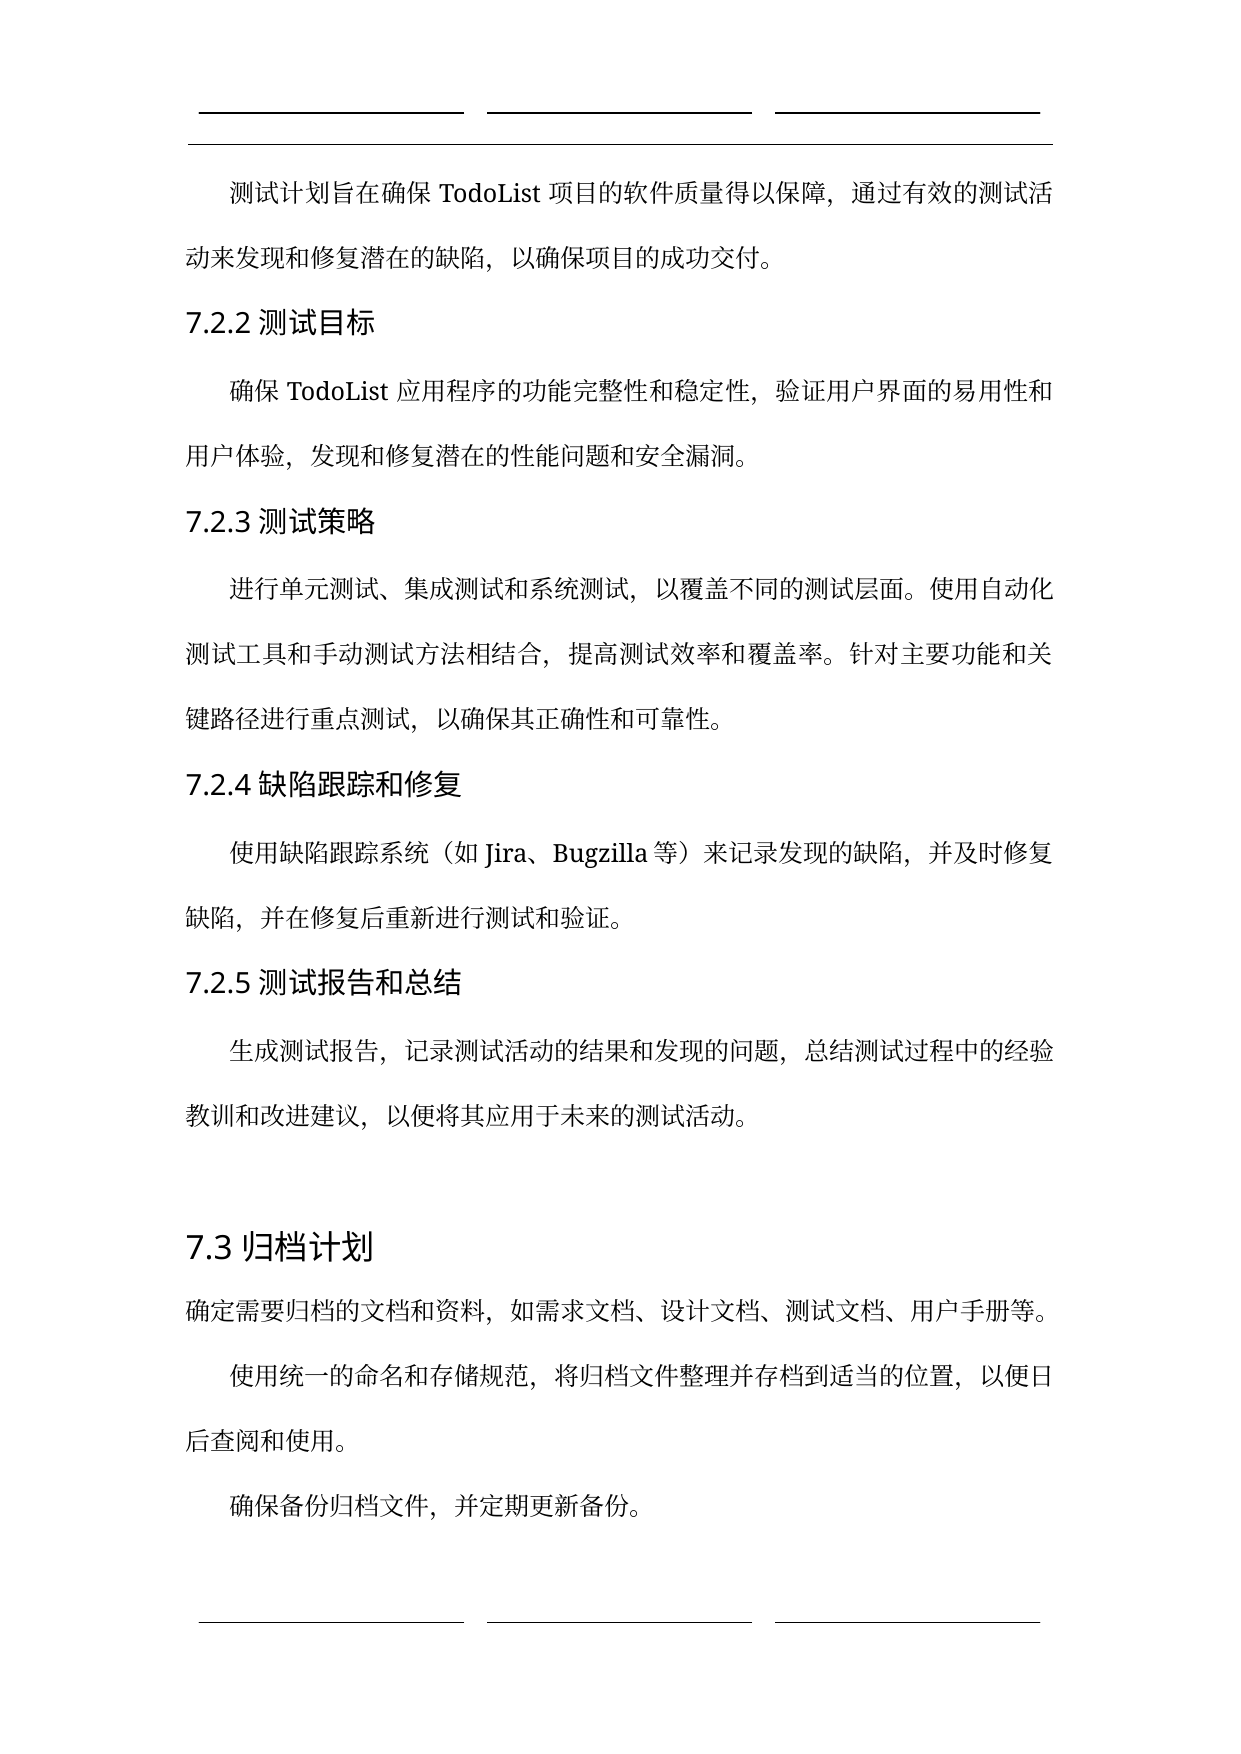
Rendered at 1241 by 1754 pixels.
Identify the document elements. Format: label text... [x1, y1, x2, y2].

text 7.2.5 测试报告和总结 [185, 949, 1055, 1014]
text 使用缺陷跟踪系统（如Jira、Bugzilla等）来记录发现的缺陷，并及时修复缺陷，并在修复后重新进行测试和验证。 [185, 819, 1055, 949]
text 7.3 归档计划 [185, 1212, 1055, 1277]
text 确保 TodoList 应用程序的功能完整性和稳定性，验证用户界面的易用性和用户体验，发现和修复潜在的性能问题和安全漏洞。 [185, 357, 1055, 487]
text 使用统一的命名和存储规范，将归档文件整理并存档到适当的位置，以便日后查阅和使用。 [185, 1342, 1055, 1472]
text 确保备份归档文件，并定期更新备份。 [185, 1472, 1055, 1537]
text 7.2.3 测试策略 [185, 487, 1055, 552]
text 7.2.4 缺陷跟踪和修复 [185, 751, 1055, 816]
text 确定需要归档的文档和资料，如需求文档、设计文档、测试文档、用户手册等。 [185, 1277, 1055, 1342]
text 7.2.2 测试目标 [185, 289, 1055, 354]
text 进行单元测试、集成测试和系统测试，以覆盖不同的测试层面。使用自动化测试工具和手动测试方法相结合，提高测试效率和覆盖率。针对主要功能和关键路径进行重点测试，以确保其正确性和可靠性。 [185, 556, 1055, 751]
text 测试计划旨在确保 TodoList 项目的软件质量得以保障，通过有效的测试活动来发现和修复潜在的缺陷，以确保项目的成功交付。 [185, 159, 1055, 289]
text 生成测试报告，记录测试活动的结果和发现的问题，总结测试过程中的经验教训和改进建议，以便将其应用于未来的测试活动。 [185, 1017, 1055, 1147]
